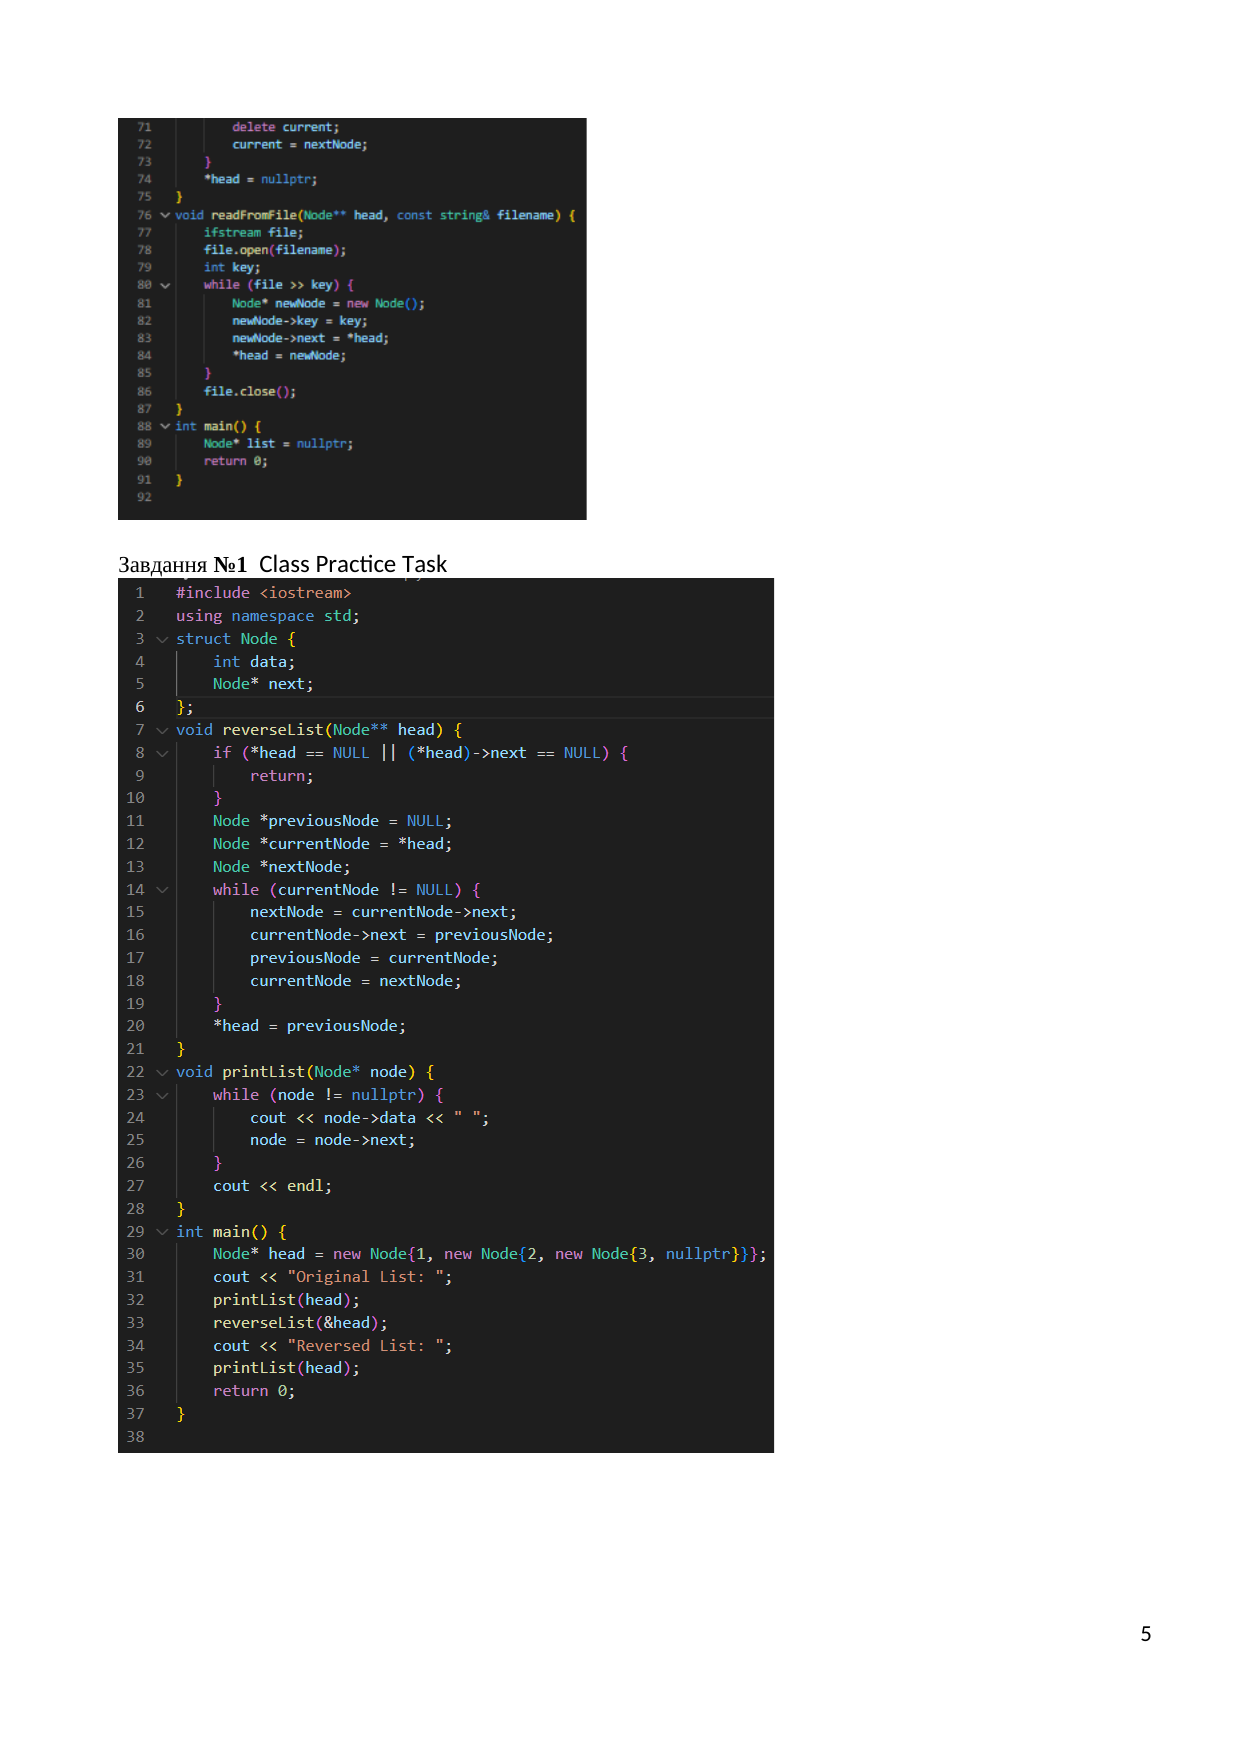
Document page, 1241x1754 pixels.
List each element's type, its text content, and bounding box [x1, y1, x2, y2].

picture [118, 578, 775, 1453]
picture [118, 118, 587, 520]
